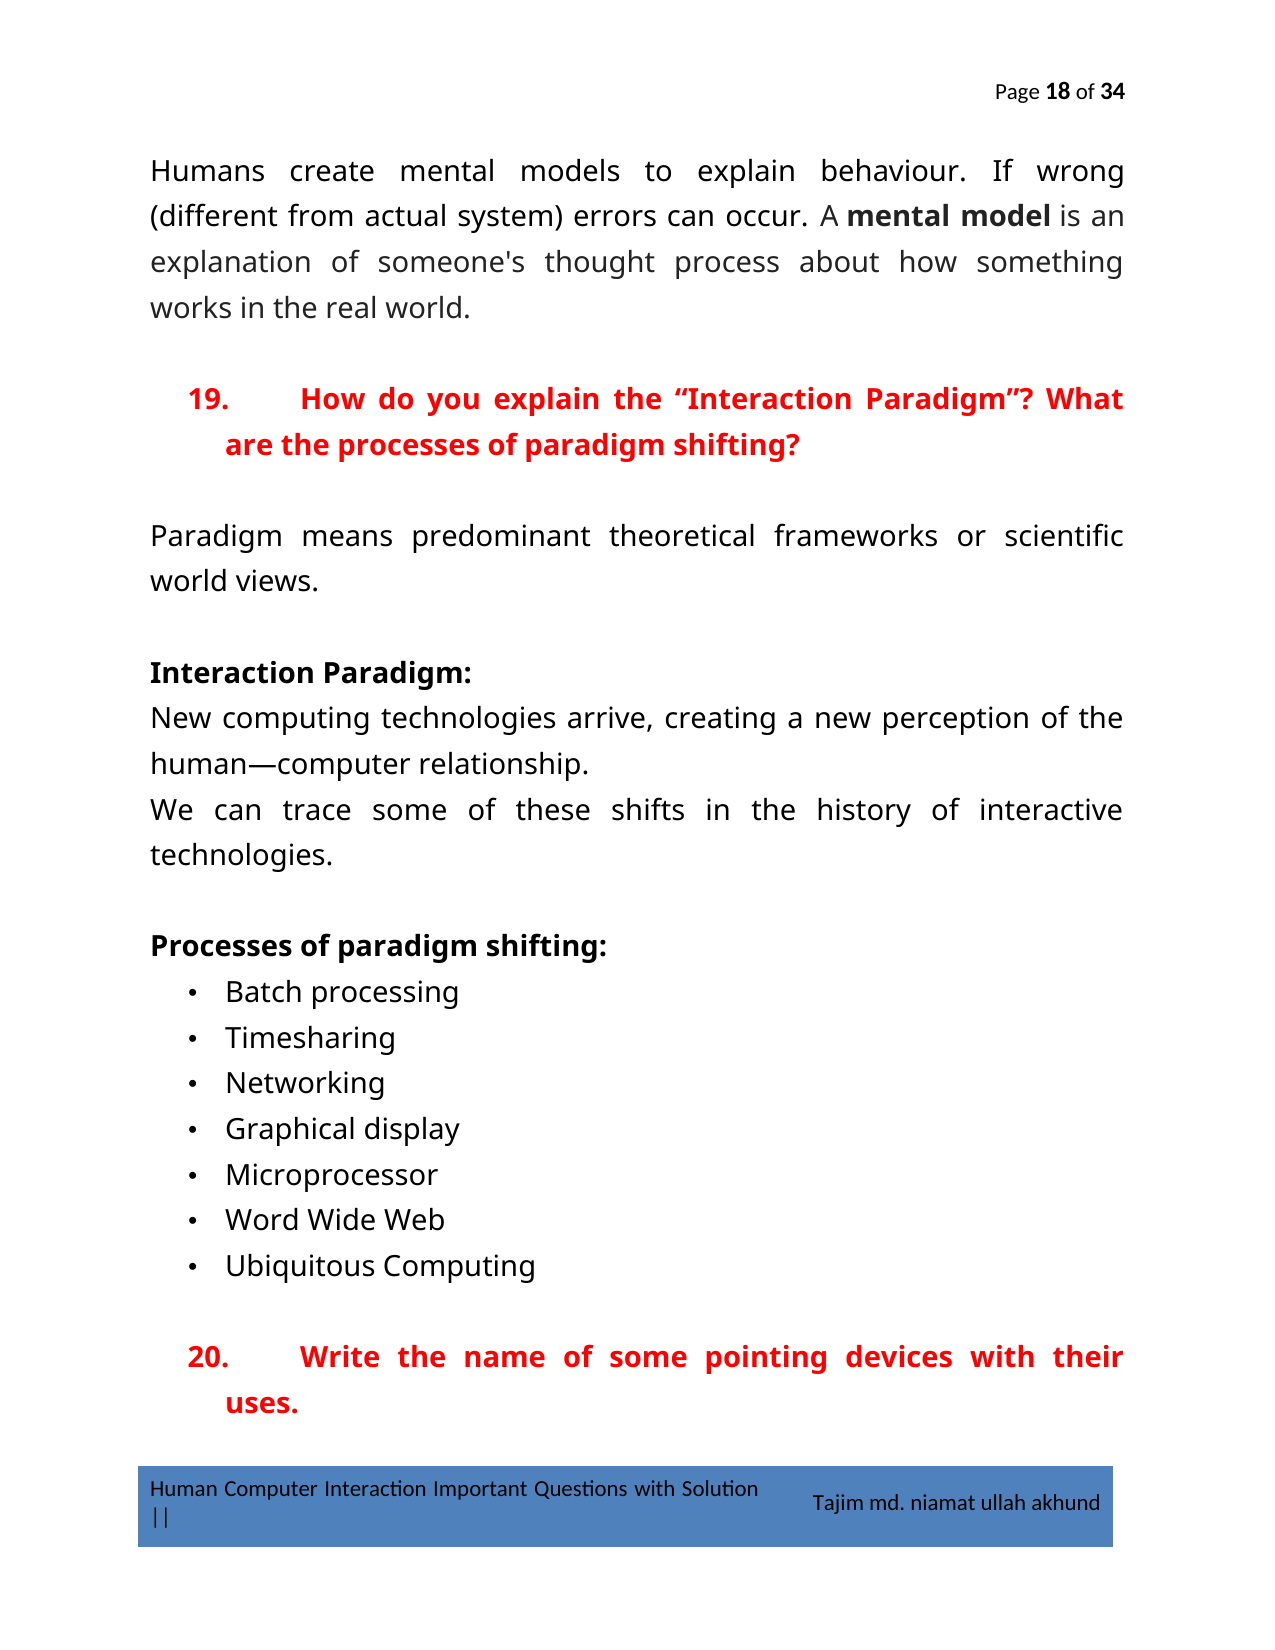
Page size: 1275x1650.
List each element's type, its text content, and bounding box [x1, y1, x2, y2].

text New computing technologies arrive, creating a new perception of the human—computer relationship. [150, 697, 1125, 783]
list Write the name of some pointing devices with their uses. [187, 1336, 1125, 1422]
list Word Wide Web [187, 1199, 1125, 1239]
list Timesharing [187, 1017, 1125, 1057]
text Interaction Paradigm: [150, 652, 1125, 692]
text Humans create mental models to explain behaviour. If wrong (different from actual system) errors can occur. A mental model is an explanation of someone's thought process about how something works in the real world. [150, 150, 1125, 241]
list How do you explain the “Interaction Paradigm”? What are the processes of paradigm shifting? [187, 378, 1125, 463]
text Humans create mental models to explain behaviour. If wrong (different from actual system) errors can occur. A mental model is an explanation of someone's thought process about how something works in the real world. [150, 281, 1125, 327]
list Ubiquitous Computing [187, 1245, 1125, 1285]
list Networking [187, 1062, 1125, 1102]
text Processes of paradigm shifting: [150, 926, 1125, 965]
list Graphical display [187, 1108, 1125, 1148]
list Microprocessor [187, 1154, 1125, 1193]
list Batch processing [187, 971, 1125, 1011]
text We can trace some of these shifts in the history of interactive technologies. [150, 789, 1125, 874]
text Paradigm means predominant theoretical frameworks or scientific world views. [150, 515, 1125, 600]
